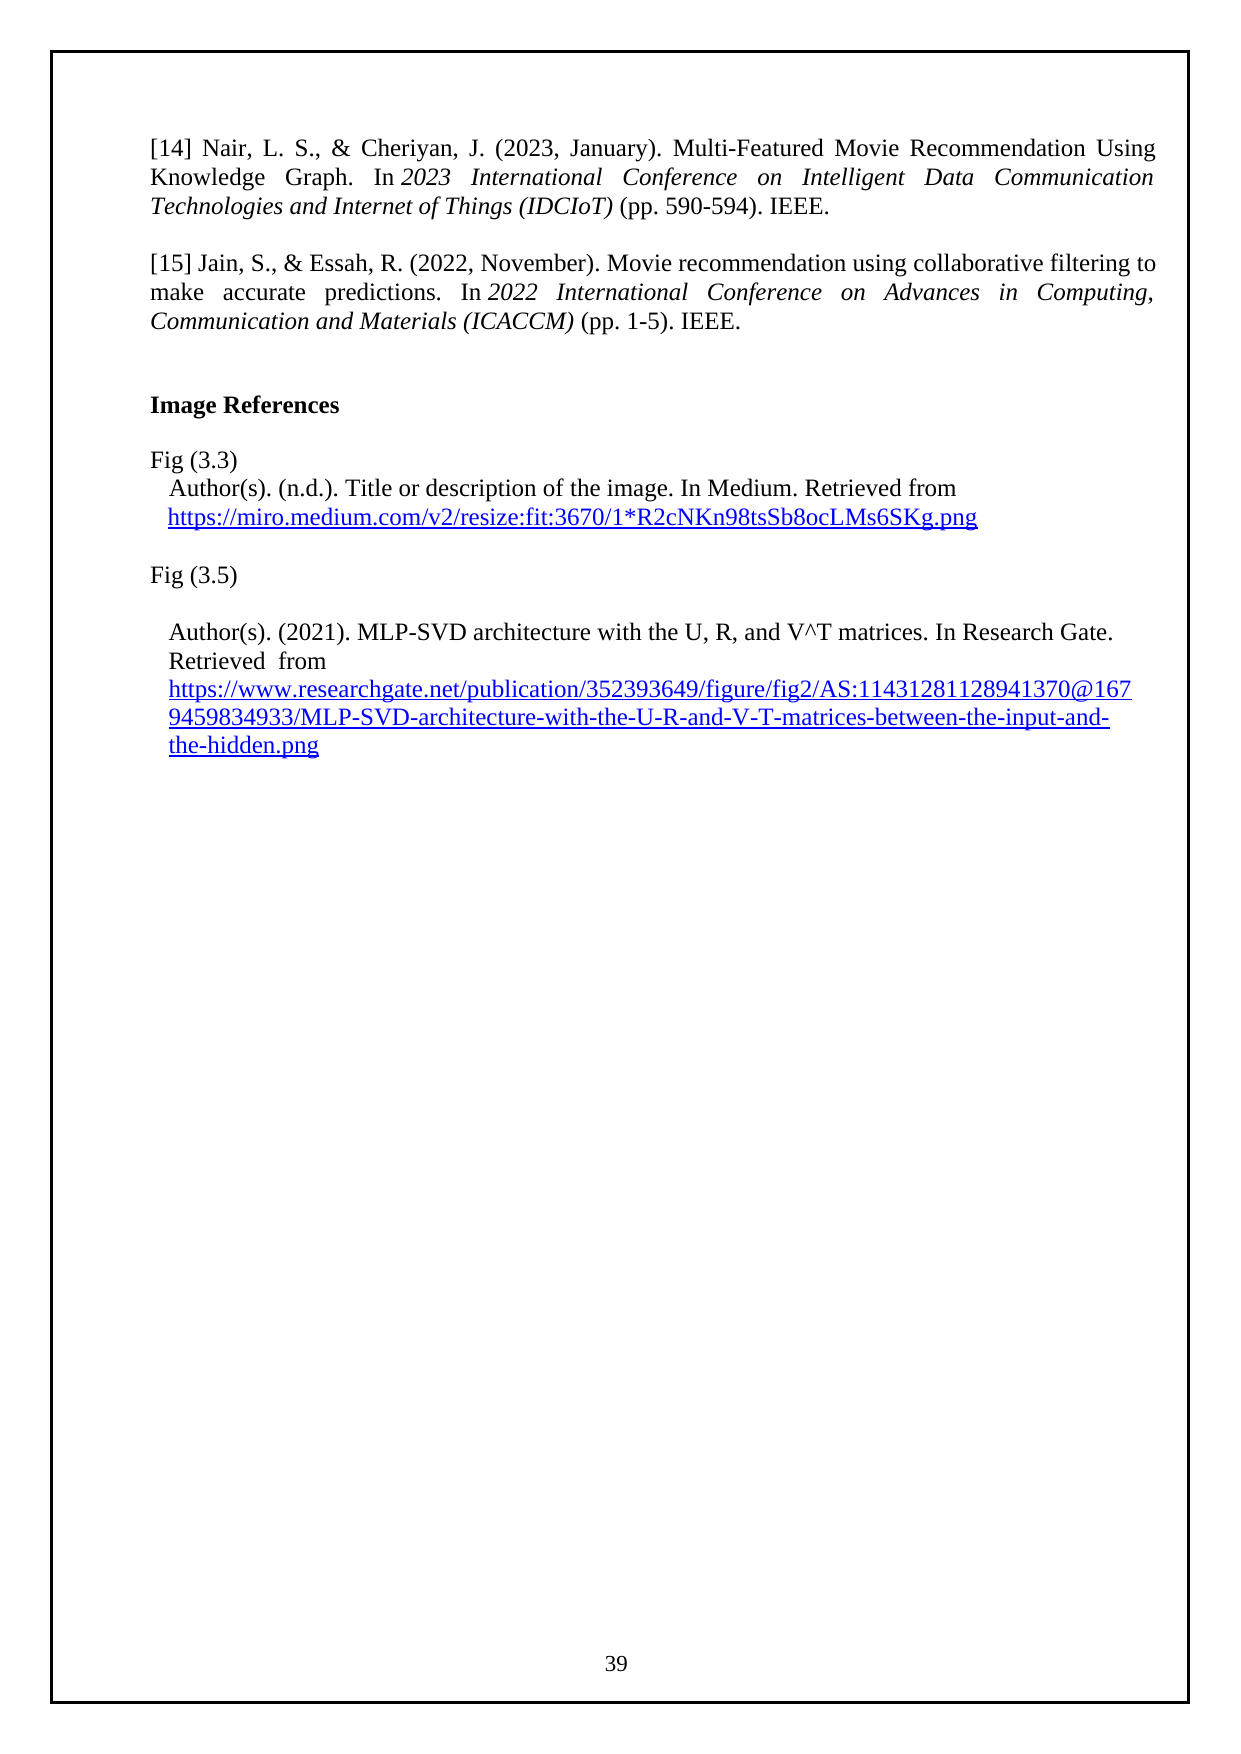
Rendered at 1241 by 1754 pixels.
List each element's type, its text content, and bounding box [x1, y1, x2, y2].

text Fig (3.5) [75, 560, 1157, 588]
text Author(s). (2021). MLP-SVD architecture with the U, R, and V^T matrices. In Research Gate. Retrieved from https://www.researchgate.net/publication/352393649/figure/fig2/AS:11431281128941370@1679459834933/MLP-SVD-architecture-with-the-U-R-and-V-T-matrices-between-the-input-and-the-hidden.png [168, 618, 1143, 759]
text Image References [75, 390, 1157, 418]
text Author(s). (n.d.). Title or description of the image. In Medium. Retrieved from [75, 473, 1157, 502]
text Fig (3.3) [75, 445, 1157, 473]
text [15] Jain, S., & Essah, R. (2022, November). Movie recommendation using collaborative filtering to make accurate predictions. In 2022 International Conference on Advances in Computing, Communication and Materials (ICACCM) (pp. 1-5). IEEE. [150, 248, 1157, 334]
text https://miro.medium.com/v2/resize:fit:3670/1*R2cNKn98tsSb8ocLMs6SKg.png [75, 502, 1157, 531]
text [14] Nair, L. S., & Cheriyan, J. (2023, January). Multi-Featured Movie Recommendation Using Knowledge Graph. In 2023 International Conference on Intelligent Data Communication Technologies and Internet of Things (IDCIoT) (pp. 590-594). IEEE. [150, 133, 1157, 219]
